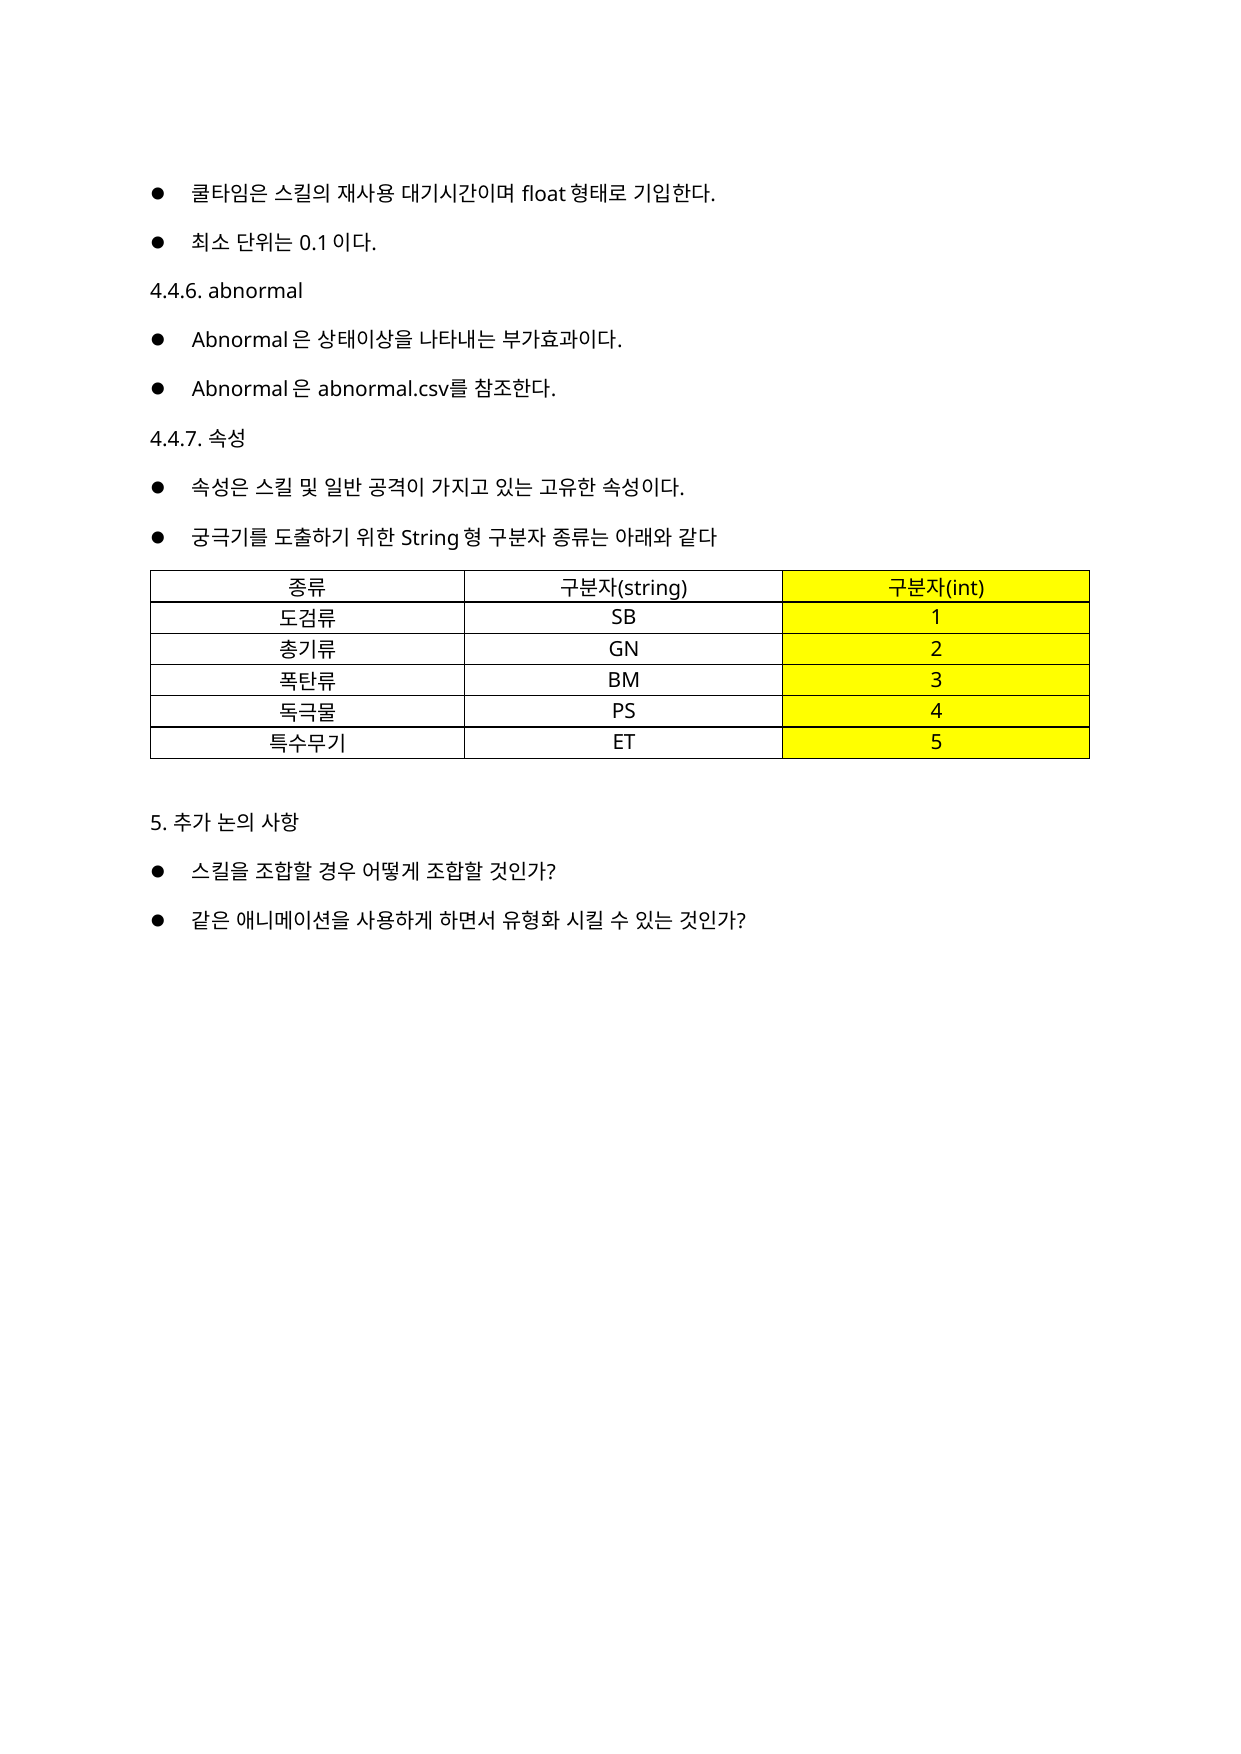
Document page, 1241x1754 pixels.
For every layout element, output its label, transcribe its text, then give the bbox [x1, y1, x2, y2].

table_cell 특수무기 [151, 728, 464, 758]
table_header 구분자(int) [783, 571, 1089, 601]
list Abnormal은 상태이상을 나타내는 부가효과이다. [150, 323, 1090, 353]
list 최소 단위는 0.1이다. [150, 227, 1090, 257]
table_cell ET [465, 728, 782, 758]
list 스킬을 조합할 경우 어떻게 조합할 것인가? [150, 855, 1090, 886]
table_cell 총기류 [151, 634, 464, 664]
table_cell 1 [783, 603, 1089, 633]
table_cell GN [465, 634, 782, 664]
table_cell BM [465, 665, 782, 695]
table_header 종류 [151, 571, 464, 601]
table_cell 독극물 [151, 696, 464, 726]
text 5. 추가 논의 사항 [150, 806, 1090, 836]
list Abnormal은 abnormal.csv를 참조한다. [150, 373, 1090, 403]
table_cell PS [465, 696, 782, 726]
text 4.4.7. 속성 [150, 422, 1090, 452]
list 궁극기를 도출하기 위한 String형 구분자 종류는 아래와 같다 [150, 521, 1090, 551]
table_cell 5 [783, 728, 1089, 758]
table_cell 2 [783, 634, 1089, 664]
table_header 구분자(string) [465, 571, 782, 601]
table_cell SB [465, 603, 782, 633]
list 같은 애니메이션을 사용하게 하면서 유형화 시킬 수 있는 것인가? [150, 905, 1090, 935]
table_cell 도검류 [151, 603, 464, 633]
text 4.4.6. abnormal [150, 276, 1090, 304]
list 속성은 스킬 및 일반 공격이 가지고 있는 고유한 속성이다. [150, 471, 1090, 502]
table_cell 3 [783, 665, 1089, 695]
table_cell 4 [783, 696, 1089, 726]
list 쿨타임은 스킬의 재사용 대기시간이며 float형태로 기입한다. [150, 177, 1090, 207]
table_cell 폭탄류 [151, 665, 464, 695]
